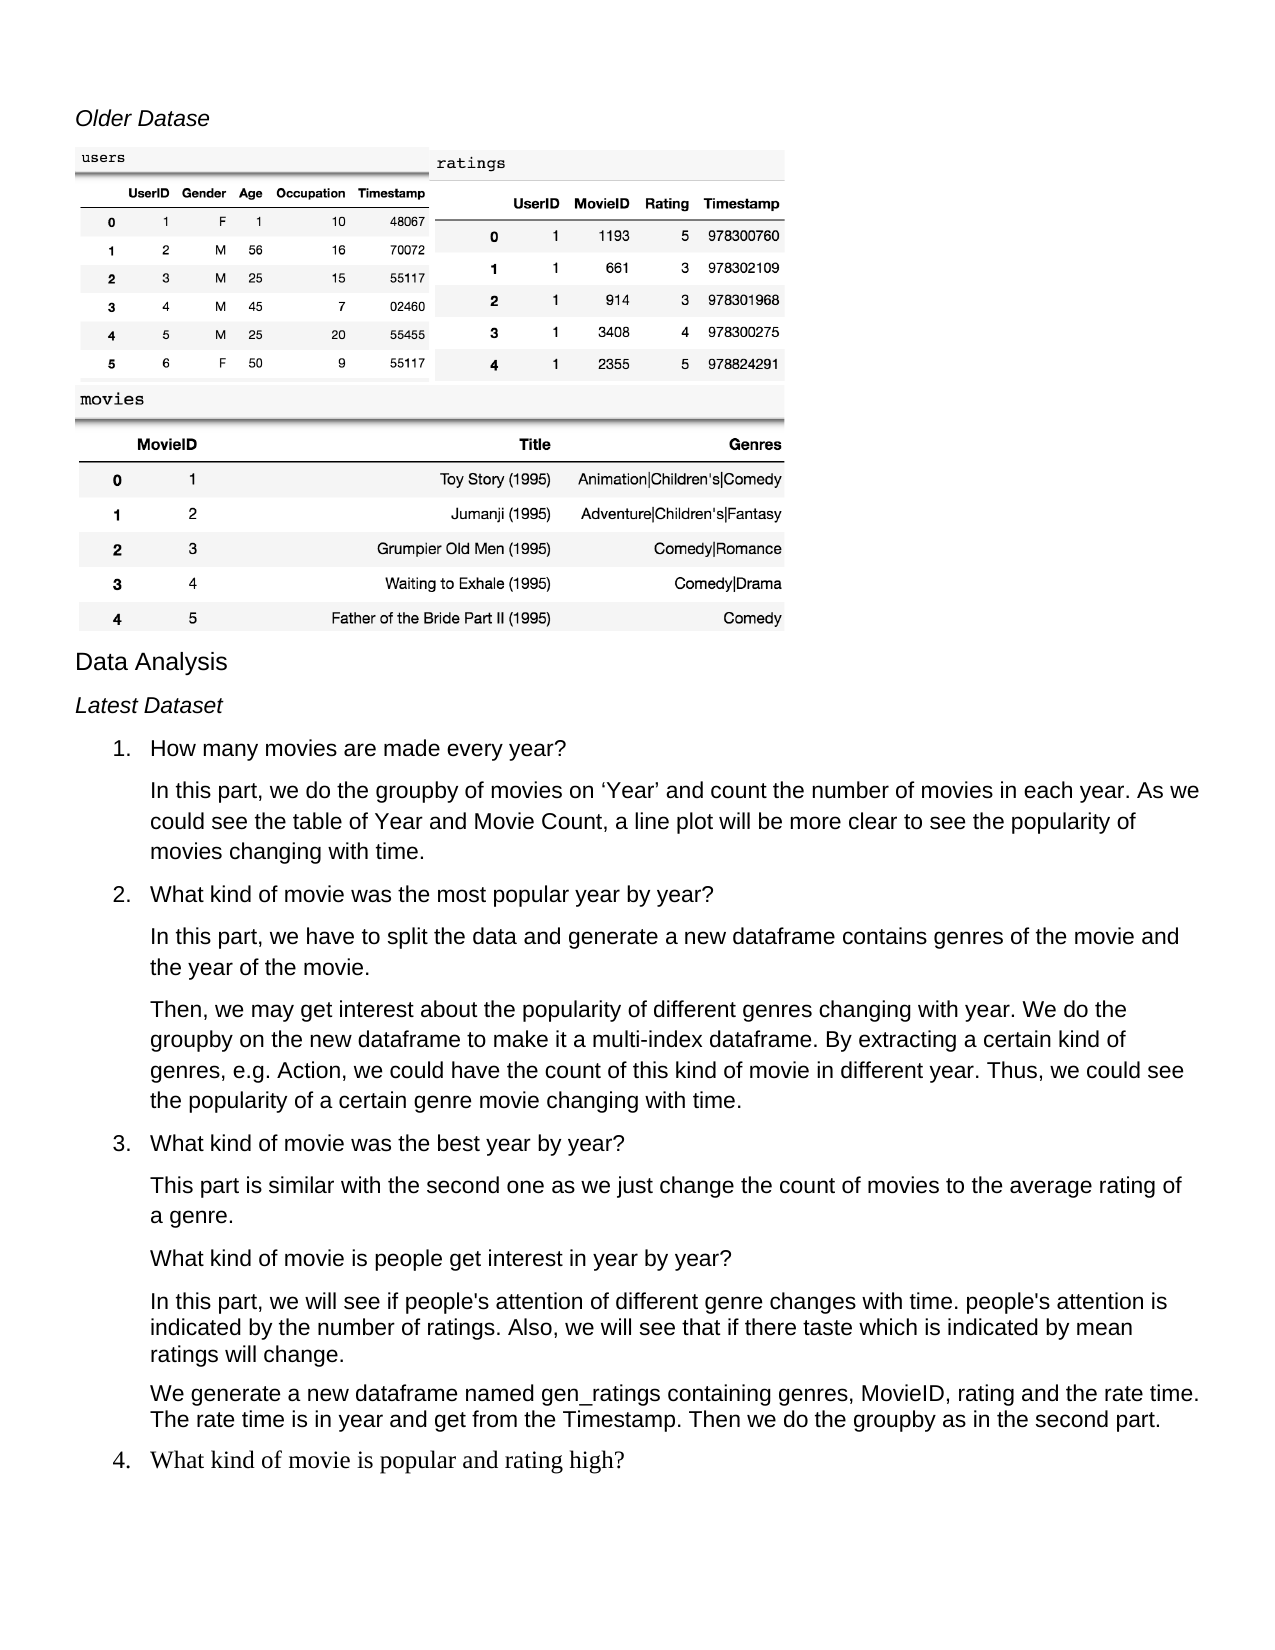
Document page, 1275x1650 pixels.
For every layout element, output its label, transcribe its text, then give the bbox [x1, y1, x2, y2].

list What kind of movie is popular and rating high? [112, 1445, 1200, 1473]
text In this part, we will see if people's attention of different genre changes with time. people's attention is indicated by the number of ratings. Also, we will see that if there taste which is indicated by mean ratings will change. [150, 1288, 1200, 1367]
text We generate a new dataframe named gen_ratings containing genres, MovieID, rating and the rate time. The rate time is in year and get from the Timestamp. Then we do the groupby as in the second part. [150, 1379, 1200, 1432]
list How many movies are made every year? [112, 735, 1200, 761]
text Data Analysis [75, 647, 1200, 675]
subtitle What kind of movie is people get interest in year by year? [150, 1245, 1200, 1272]
text Older Datase [75, 105, 1200, 131]
picture [75, 147, 785, 382]
text In this part, we have to split the data and generate a new dataframe contains genres of the movie and the year of the movie. [150, 923, 1200, 980]
list What kind of movie was the most popular year by year? [112, 881, 1200, 907]
text Then, we may get interest about the popularity of different genres changing with year. We do the groupby on the new dataframe to make it a multi-index dataframe. By extracting a certain kind of genres, e.g. Action, we could have the count of this kind of movie in different year. Thus, we could see the popularity of a certain genre movie changing with time. [150, 996, 1200, 1113]
picture [75, 385, 785, 631]
text Latest Dataset [75, 692, 1200, 718]
text In this part, we do the groupby of movies on ‘Year’ and count the number of movies in each year. As we could see the table of Year and Movie Count, a line plot will be more clear to see the popularity of movies changing with time. [150, 777, 1200, 864]
subtitle This part is similar with the second one as we just change the count of movies to the average rating of a genre. [150, 1172, 1200, 1229]
subtitle What kind of movie was the best year by year? [112, 1129, 1200, 1156]
